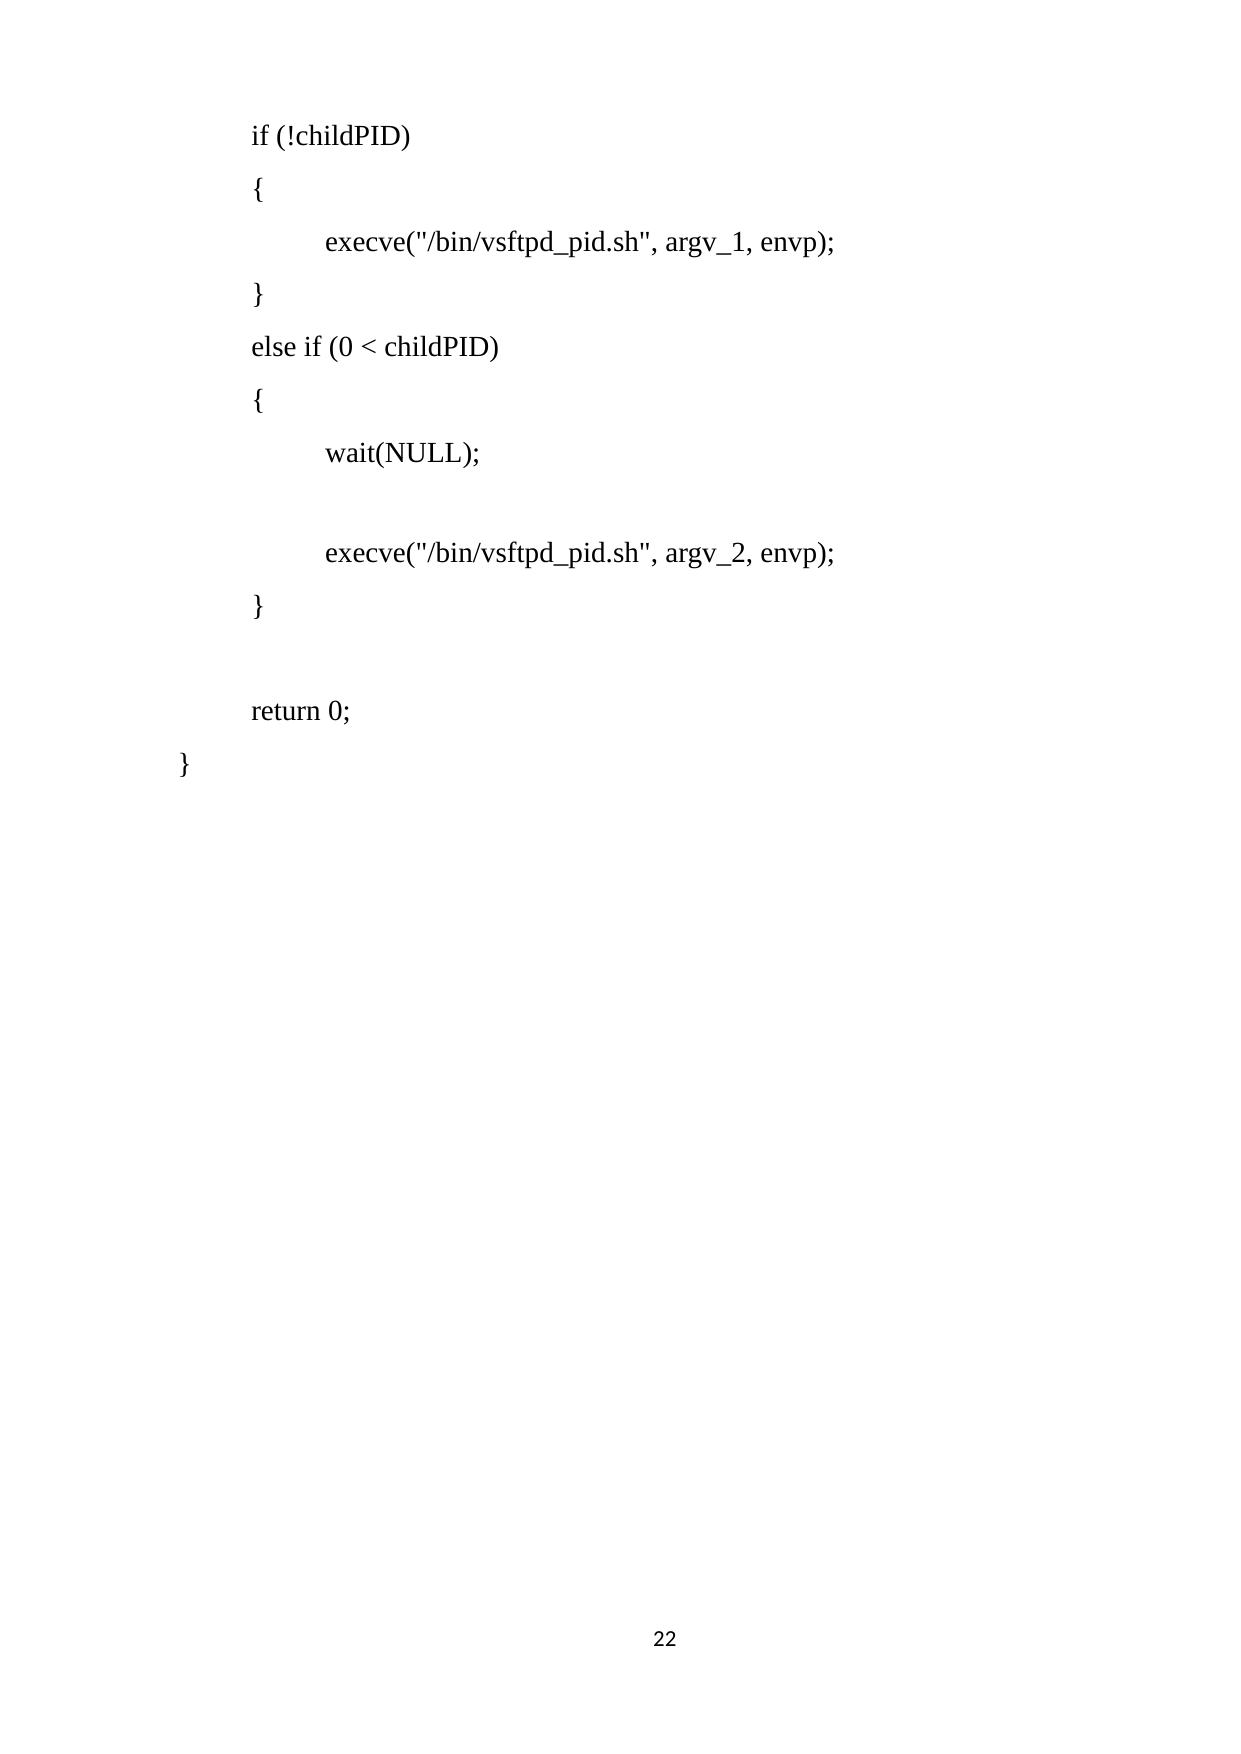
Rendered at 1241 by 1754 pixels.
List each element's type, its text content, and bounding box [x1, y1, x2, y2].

text if (!childPID) [177, 118, 1152, 152]
text wait(NULL); [177, 435, 1152, 468]
text execve("/bin/vsftpd_pid.sh", argv_2, envp); [177, 535, 1152, 569]
text } [177, 588, 1152, 621]
text { [177, 171, 1152, 204]
text else if (0 < childPID) [177, 329, 1152, 363]
text } [177, 277, 1152, 310]
text { [177, 382, 1152, 416]
text } [177, 746, 1152, 780]
text execve("/bin/vsftpd_pid.sh", argv_1, envp); [177, 224, 1152, 257]
text return 0; [177, 693, 1152, 727]
